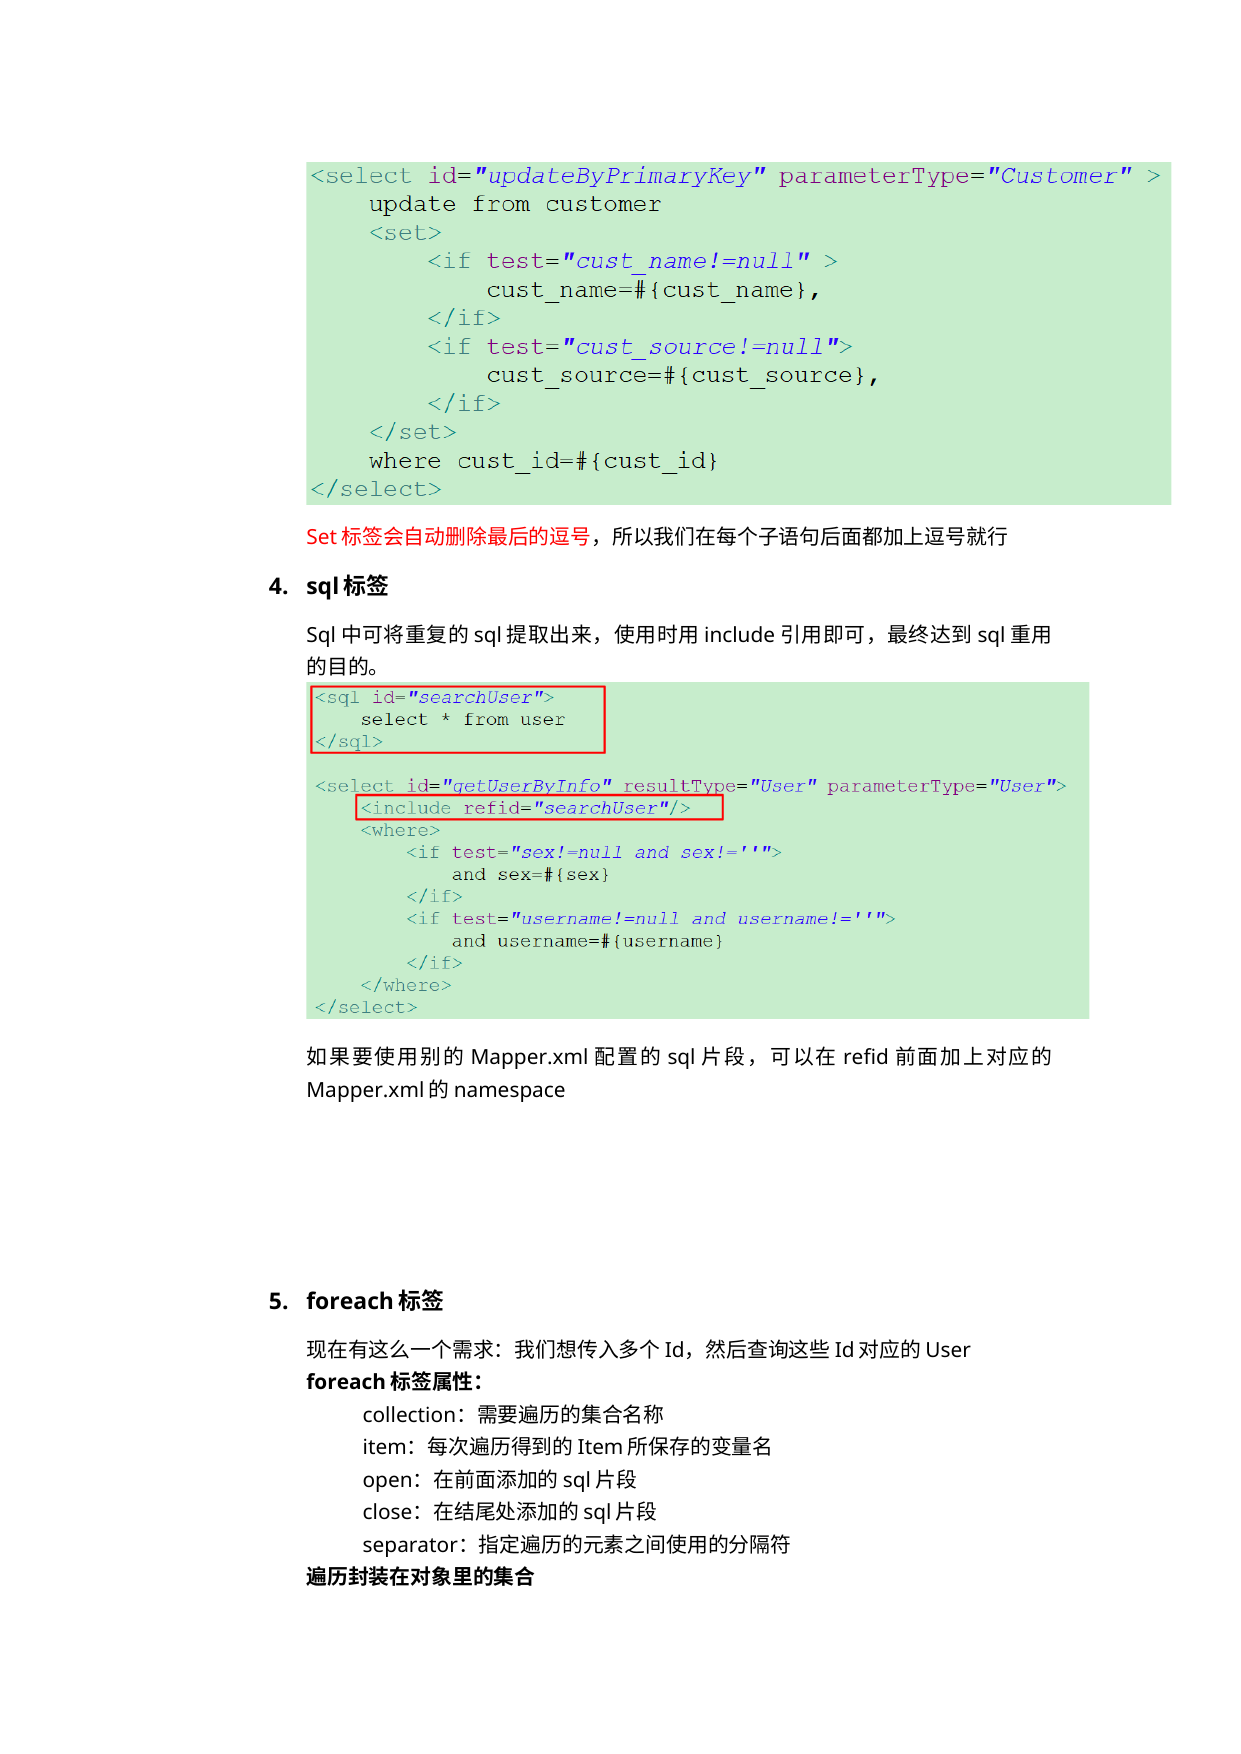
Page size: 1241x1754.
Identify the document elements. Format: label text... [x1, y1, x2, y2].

list foreach标签 [269, 1267, 1053, 1332]
list collection：需要遍历的集合名称 [306, 1397, 1053, 1429]
list close：在结尾处添加的sql片段 [306, 1494, 1053, 1527]
picture [306, 162, 1172, 505]
list open：在前面添加的sql片段 [306, 1462, 1053, 1494]
list foreach标签属性： [306, 1364, 1053, 1397]
list Set标签会自动删除最后的逗号，所以我们在每个子语句后面都加上逗号就行 [306, 519, 1053, 552]
list sql标签 [269, 552, 1053, 617]
list 现在有这么一个需求：我们想传入多个Id，然后查询这些Id对应的User [306, 1332, 1053, 1364]
list 遍历封装在对象里的集合 [306, 1559, 1053, 1592]
list separator：指定遍历的元素之间使用的分隔符 [306, 1527, 1053, 1559]
list 如果要使用别的Mapper.xml配置的sql片段，可以在refid前面加上对应的Mapper.xml的namespace [306, 1039, 1053, 1104]
picture [306, 682, 1090, 1019]
list item：每次遍历得到的Item所保存的变量名 [306, 1429, 1053, 1462]
list Sql中可将重复的sql提取出来，使用时用include引用即可，最终达到sql重用的目的。 [306, 617, 1053, 682]
